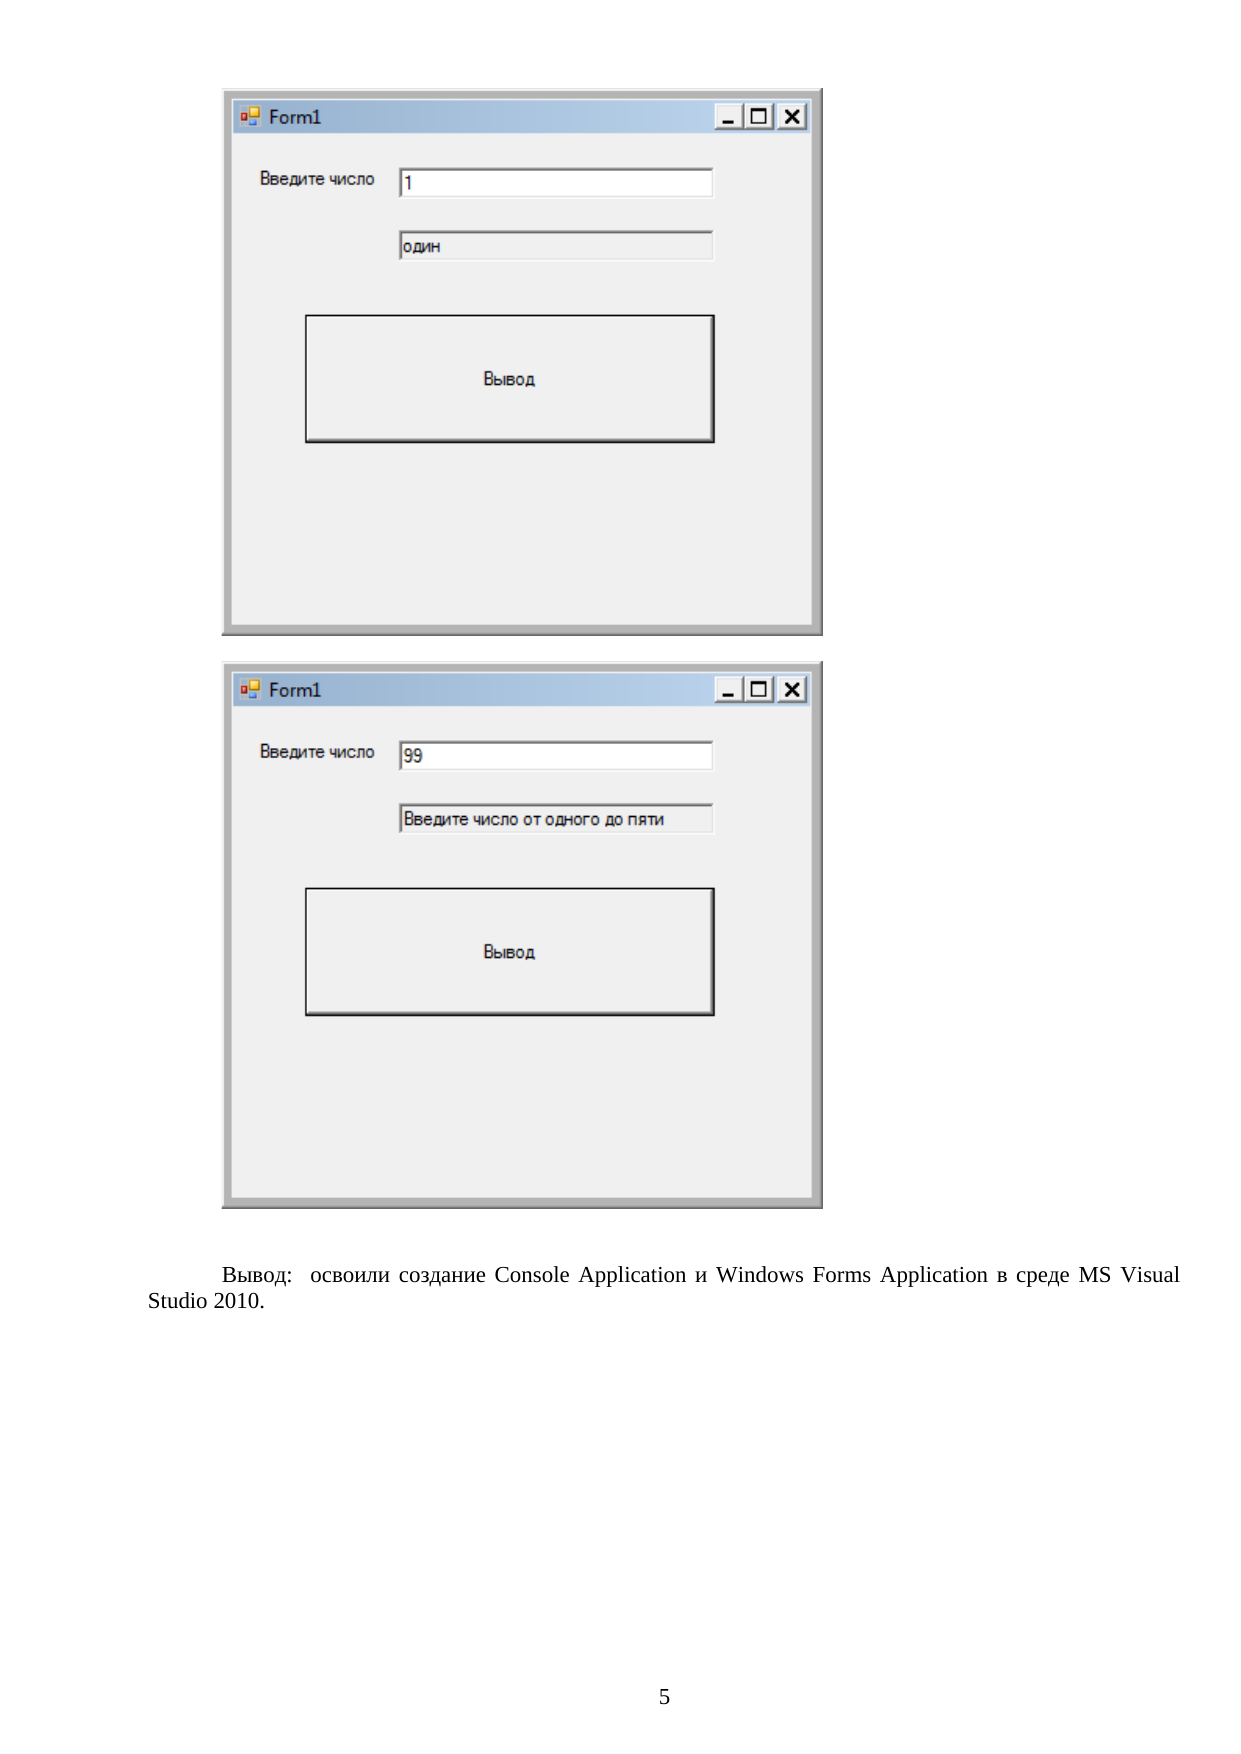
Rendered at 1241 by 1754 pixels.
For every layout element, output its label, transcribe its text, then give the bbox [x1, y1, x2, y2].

picture [221, 661, 823, 1209]
text Вывод: освоили создание Console Application и Windows Forms Application в среде MS Visual Studio 2010. [148, 1261, 1181, 1313]
picture [221, 88, 823, 636]
